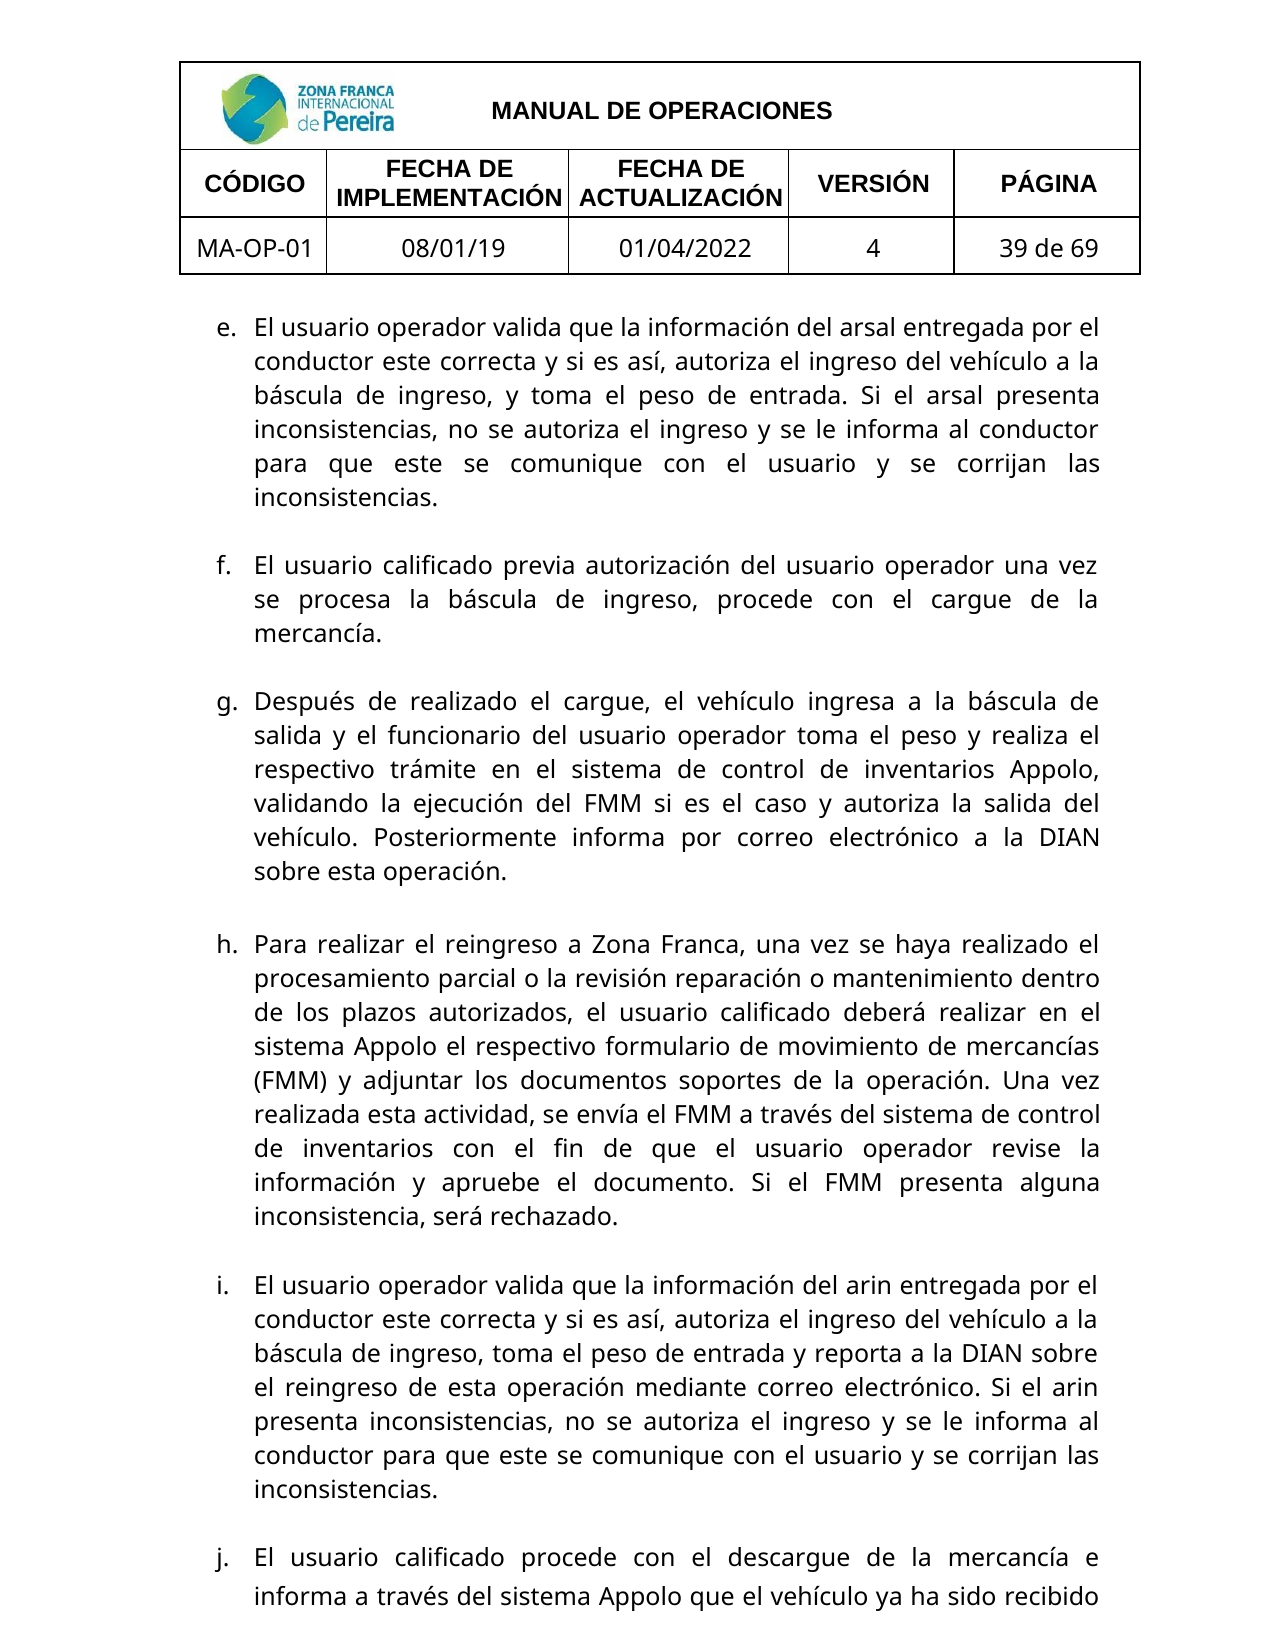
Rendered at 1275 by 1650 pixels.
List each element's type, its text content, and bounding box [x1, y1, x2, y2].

list El usuario operador valida que la información del arin entregada por el conductor este correcta y si es así, autoriza el ingreso del vehículo a la báscula de ingreso, toma el peso de entrada y reporta a la DIAN sobre el reingreso de esta operación mediante correo electrónico. Si el arin presenta inconsistencias, no se autoriza el ingreso y se le informa al conductor para que este se comunique con el usuario y se corrijan las inconsistencias. [216, 1267, 1100, 1506]
list El usuario operador valida que la información del arsal entregada por el conductor este correcta y si es así, autoriza el ingreso del vehículo a la báscula de ingreso, y toma el peso de entrada. Si el arsal presenta inconsistencias, no se autoriza el ingreso y se le informa al conductor para que este se comunique con el usuario y se corrijan las inconsistencias. [216, 310, 1100, 514]
picture [221, 69, 394, 148]
list El usuario calificado previa autorización del usuario operador una vez se procesa la báscula de ingreso, procede con el cargue de la mercancía. [216, 548, 1099, 650]
list Para realizar el reingreso a Zona Franca, una vez se haya realizado el procesamiento parcial o la revisión reparación o mantenimiento dentro de los plazos autorizados, el usuario calificado deberá realizar en el sistema Appolo el respectivo formulario de movimiento de mercancías (FMM) y adjuntar los documentos soportes de la operación. Una vez realizada esta actividad, se envía el FMM a través del sistema de control de inventarios con el fin de que el usuario operador revise la información y apruebe el documento. Si el FMM presenta alguna inconsistencia, será rechazado. [216, 926, 1101, 1233]
list Después de realizado el cargue, el vehículo ingresa a la báscula de salida y el funcionario del usuario operador toma el peso y realiza el respectivo trámite en el sistema de control de inventarios Appolo, validando la ejecución del FMM si es el caso y autoriza la salida del vehículo. Posteriormente informa por correo electrónico a la DIAN sobre esta operación. [216, 683, 1101, 888]
